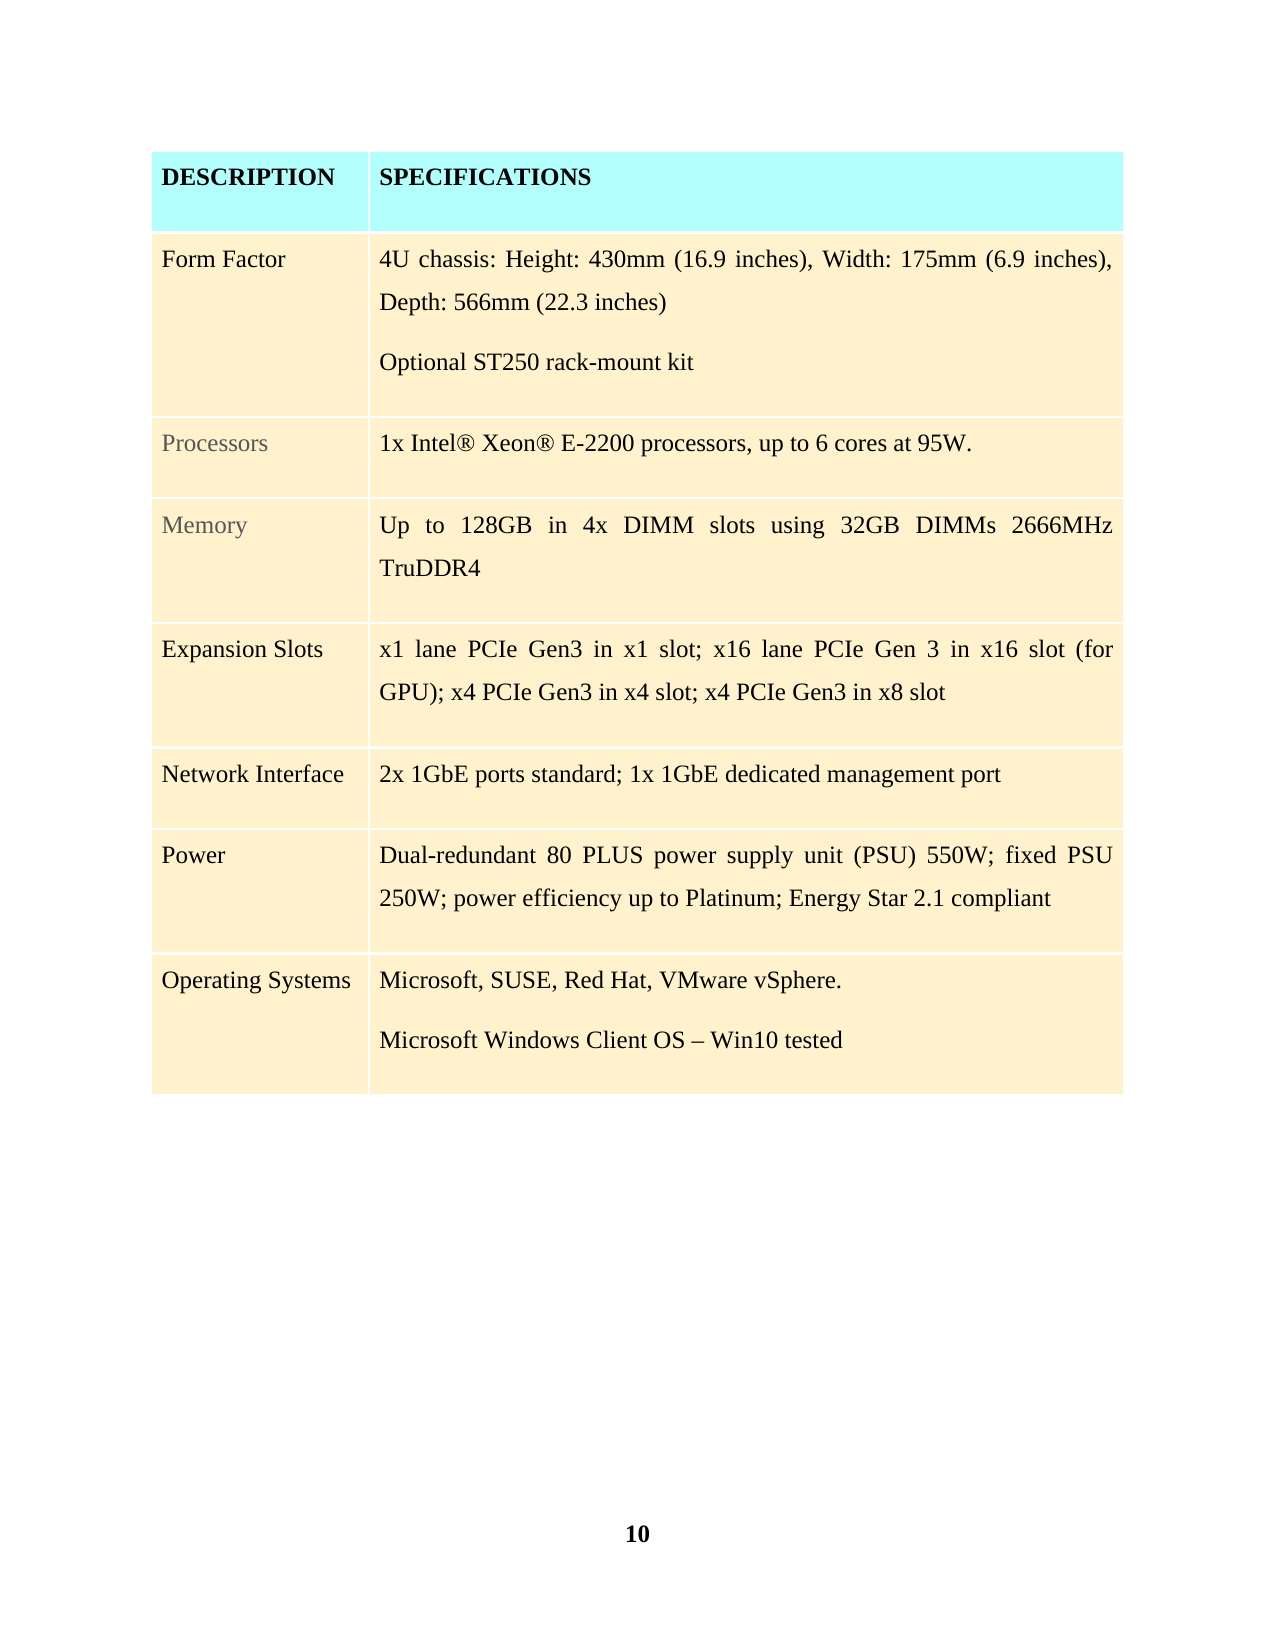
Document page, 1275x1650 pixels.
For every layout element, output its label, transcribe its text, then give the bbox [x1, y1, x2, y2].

table_header SPECIFICATIONS [370, 152, 1123, 231]
table_cell x1 lane PCIe Gen3 in x1 slot; x16 lane PCIe Gen 3 in x16 slot (for GPU); x4 PCIe Gen3 in x4 slot; x4 PCIe Gen3 in x8 slot [370, 624, 1123, 746]
table_cell Operating Systems [152, 955, 368, 1094]
table_cell 2x 1GbE ports standard; 1x 1GbE dedicated management port [370, 749, 1123, 828]
table_cell Dual-redundant 80 PLUS power supply unit (PSU) 550W; fixed PSU 250W; power efficiency up to Platinum; Energy Star 2.1 compliant [370, 830, 1123, 952]
table_cell 1x Intel® Xeon® E-2200 processors, up to 6 cores at 95W. [370, 418, 1123, 497]
table_header DESCRIPTION [152, 152, 368, 231]
table_cell Power [152, 830, 368, 952]
table_cell Memory [152, 499, 368, 622]
table_cell 4U chassis: Height: 430mm (16.9 inches), Width: 175mm (6.9 inches), Depth: 566mm (22.3 inches) Optional ST250 rack-mount kit [370, 234, 1123, 416]
table_cell Up to 128GB in 4x DIMM slots using 32GB DIMMs 2666MHz TruDDR4 [370, 499, 1123, 622]
table_cell Processors [152, 418, 368, 497]
table_cell Expansion Slots [152, 624, 368, 746]
table_cell Network Interface [152, 749, 368, 828]
table_cell Form Factor [152, 234, 368, 416]
table_cell Microsoft, SUSE, Red Hat, VMware vSphere. Microsoft Windows Client OS – Win10 tested [370, 955, 1123, 1094]
